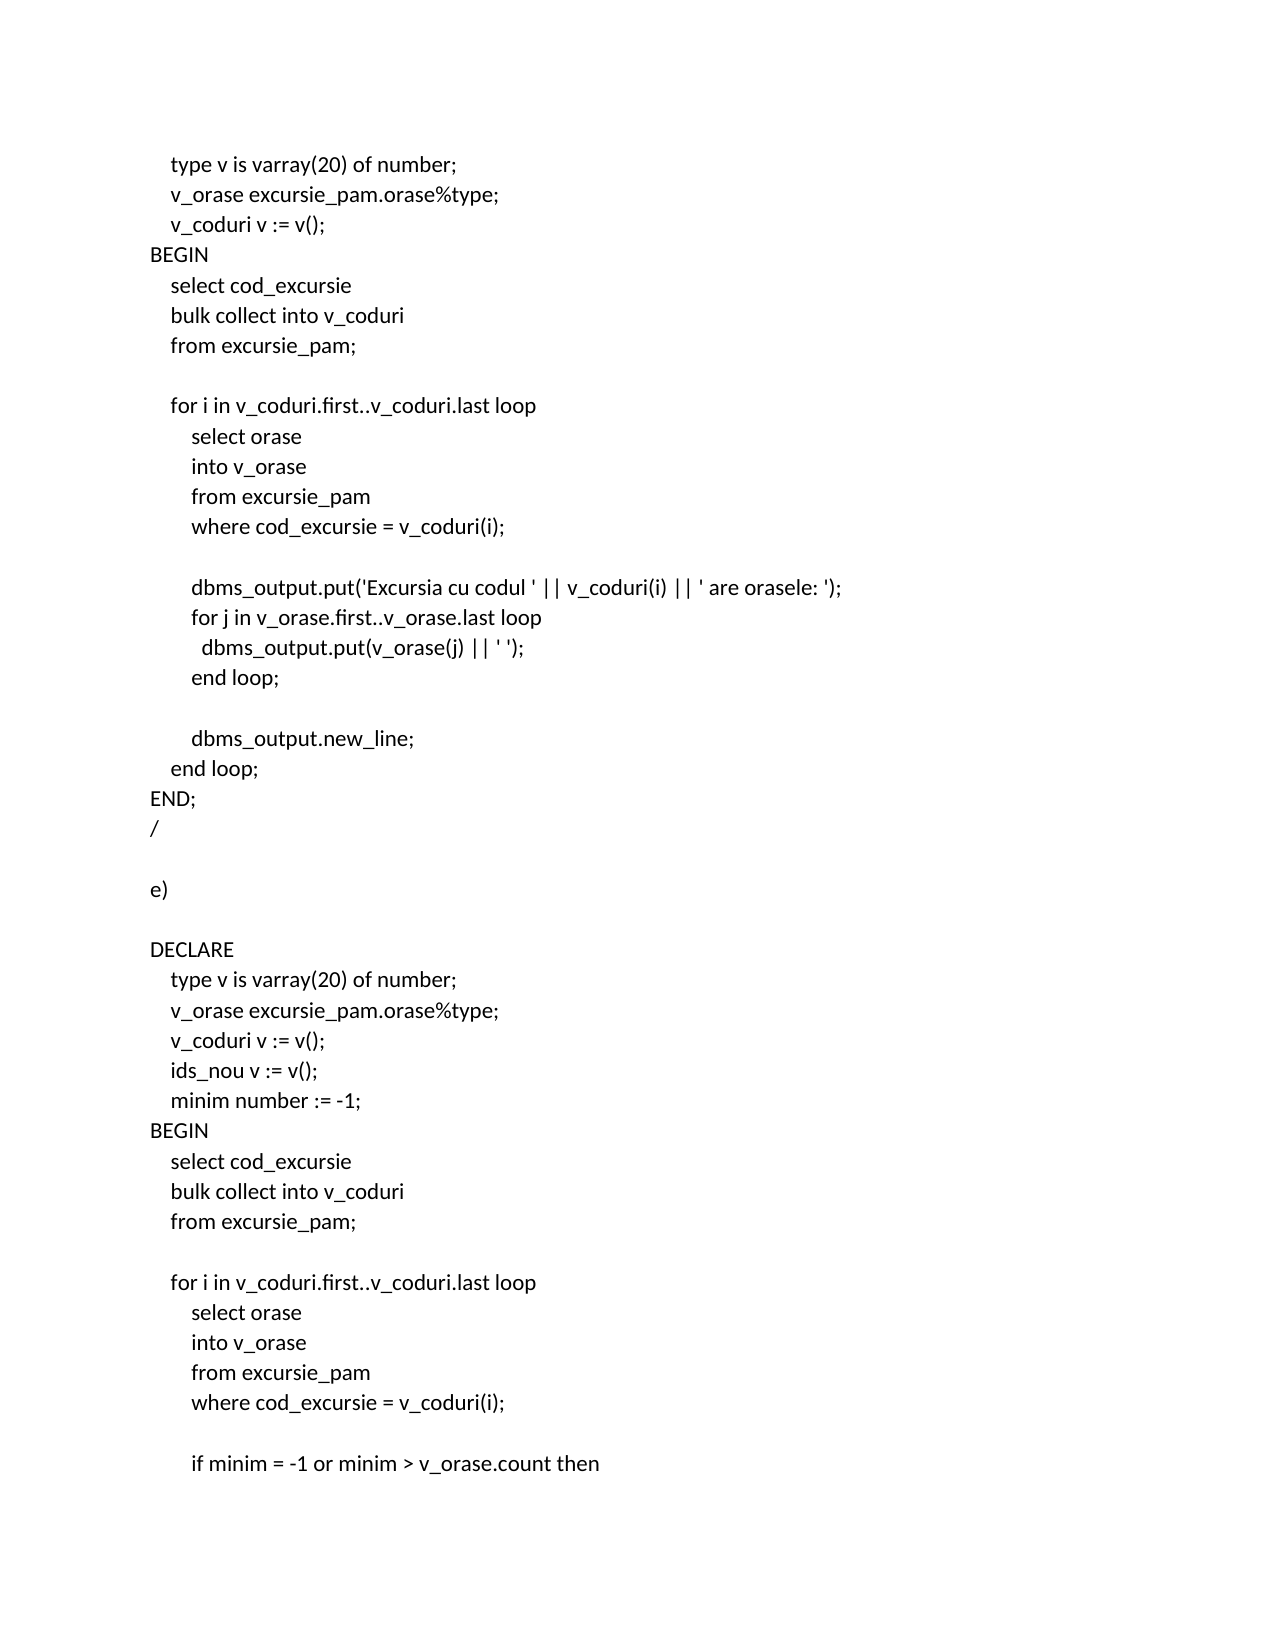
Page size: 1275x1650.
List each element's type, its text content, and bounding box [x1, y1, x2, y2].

text from excursie_pam; [150, 1207, 1125, 1235]
text minim number := -1; [150, 1086, 1125, 1114]
text v_orase excursie_pam.orase%type; [150, 996, 1125, 1024]
text from excursie_pam [150, 482, 1125, 510]
text where cod_excursie = v_coduri(i); [150, 1388, 1125, 1417]
text BEGIN [150, 241, 1125, 269]
text BEGIN [150, 1117, 1125, 1145]
text bulk collect into v_coduri [150, 1177, 1125, 1205]
text where cod_excursie = v_coduri(i); [150, 512, 1125, 541]
text if minim = -1 or minim > v_orase.count then [150, 1449, 1125, 1477]
text type v is varray(20) of number; [150, 966, 1125, 994]
text v_coduri v := v(); [150, 210, 1125, 238]
text end loop; [150, 754, 1125, 782]
text dbms_output.put(v_orase(j) || ' '); [150, 633, 1125, 661]
text from excursie_pam [150, 1358, 1125, 1386]
text from excursie_pam; [150, 331, 1125, 359]
text select orase [150, 422, 1125, 450]
text into v_orase [150, 1328, 1125, 1356]
text END; [150, 784, 1125, 812]
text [150, 1268, 1125, 1296]
text for i in v_coduri.first..v_coduri.last loop [150, 392, 1125, 420]
text / [150, 814, 1125, 843]
text v_coduri v := v(); [150, 1026, 1125, 1054]
text DECLARE [150, 935, 1125, 963]
text ids_nou v := v(); [150, 1056, 1125, 1084]
text for j in v_orase.first..v_orase.last loop [150, 603, 1125, 631]
text e) [150, 875, 1125, 903]
text bulk collect into v_coduri [150, 301, 1125, 329]
text into v_orase [150, 452, 1125, 480]
text type v is varray(20) of number; [150, 150, 1125, 178]
text end loop; [150, 663, 1125, 692]
text select cod_excursie [150, 1147, 1125, 1175]
text dbms_output.put('Excursia cu codul ' || v_coduri(i) || ' are orasele: '); [150, 573, 1125, 601]
text dbms_output.new_line; [150, 724, 1125, 752]
text select orase [150, 1298, 1125, 1326]
text select cod_excursie [150, 271, 1125, 299]
text v_orase excursie_pam.orase%type; [150, 180, 1125, 208]
